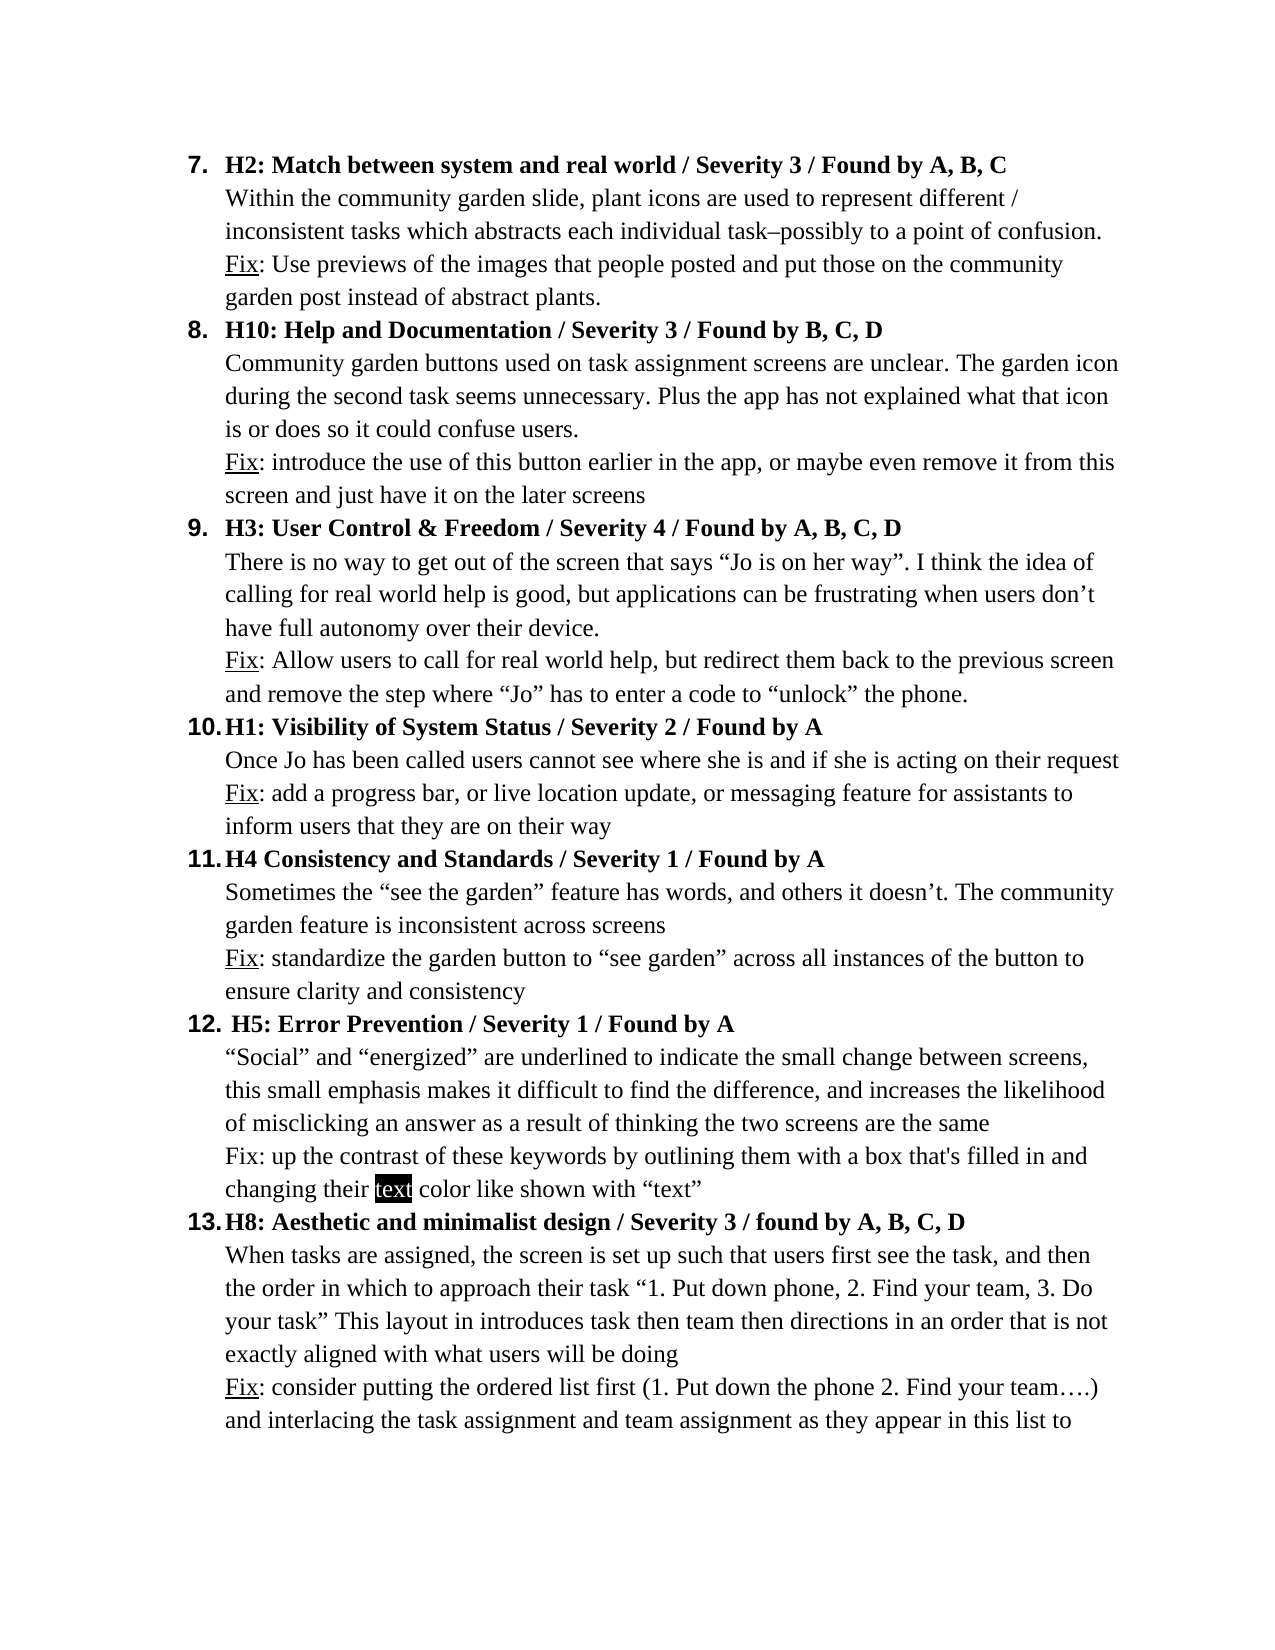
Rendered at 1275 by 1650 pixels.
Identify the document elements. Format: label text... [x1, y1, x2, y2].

text Community garden buttons used on task assignment screens are unclear. ​​The garden icon during the second task seems unnecessary. Plus the app has not explained what that icon is or does so it could confuse users. [225, 348, 1125, 443]
text Once Jo has been called users cannot see where she is and if she is acting on their request [225, 745, 1125, 773]
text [225, 1372, 1125, 1434]
text Fix: introduce the use of this button earlier in the app, or maybe even remove it from this screen and just have it on the later screens [225, 447, 1125, 509]
text Sometimes the “see the garden” feature has words, and others it doesn’t. The community garden feature is inconsistent across screens [225, 877, 1125, 939]
text When tasks are assigned, the screen is set up such that users first see the task, and then the order in which to approach their task “1. Put down phone, 2. Find your team, 3. Do your task” This layout in introduces task then team then directions in an order that is not exactly aligned with what users will be doing [225, 1240, 1125, 1368]
list H10: Help and Documentation / Severity 3 / Found by B, C, D [187, 315, 1125, 344]
list H1: Visibility of System Status / Severity 2 / Found by A [187, 712, 1125, 741]
list H8: Aesthetic and minimalist design / Severity 3 / found by A, B, C, D [187, 1207, 1125, 1236]
list H5: Error Prevention / Severity 1 / Found by A [187, 1009, 1125, 1038]
text There is no way to get out of the screen that says “Jo is on her way”. I think the idea of calling for real world help is good, but applications can be frustrating when users don’t have full autonomy over their device. [225, 547, 1125, 641]
list H2: Match between system and real world / Severity 3 / Found by A, B, C [187, 150, 1125, 179]
list H4 Consistency and Standards / Severity 1 / Found by A [187, 844, 1125, 873]
text “Social” and “energized” are underlined to indicate the small change between screens, this small emphasis makes it difficult to find the difference, and increases the likelihood of misclicking an answer as a result of thinking the two screens are the same [225, 1042, 1125, 1137]
list H3: User Control & Freedom / Severity 4 / Found by A, B, C, D [187, 513, 1125, 542]
text Fix: Allow users to call for real world help, but redirect them back to the previous screen and remove the step where “Jo” has to enter a code to “unlock” the phone. [225, 646, 1125, 707]
text Fix: up the contrast of these keywords by outlining them with a box that's filled in and changing their text color like shown with “text” [225, 1141, 1125, 1203]
text Within the community garden slide, plant icons are used to represent different / inconsistent tasks which abstracts each individual task–possibly to a point of confusion. [225, 183, 1125, 245]
text Fix: Use previews of the images that people posted and put those on the community garden post instead of abstract plants. [225, 249, 1125, 311]
text Fix: standardize the garden button to “see garden” across all instances of the button to ensure clarity and consistency [225, 943, 1125, 1005]
text Fix: add a progress bar, or live location update, or messaging feature for assistants to inform users that they are on their way [225, 778, 1125, 839]
